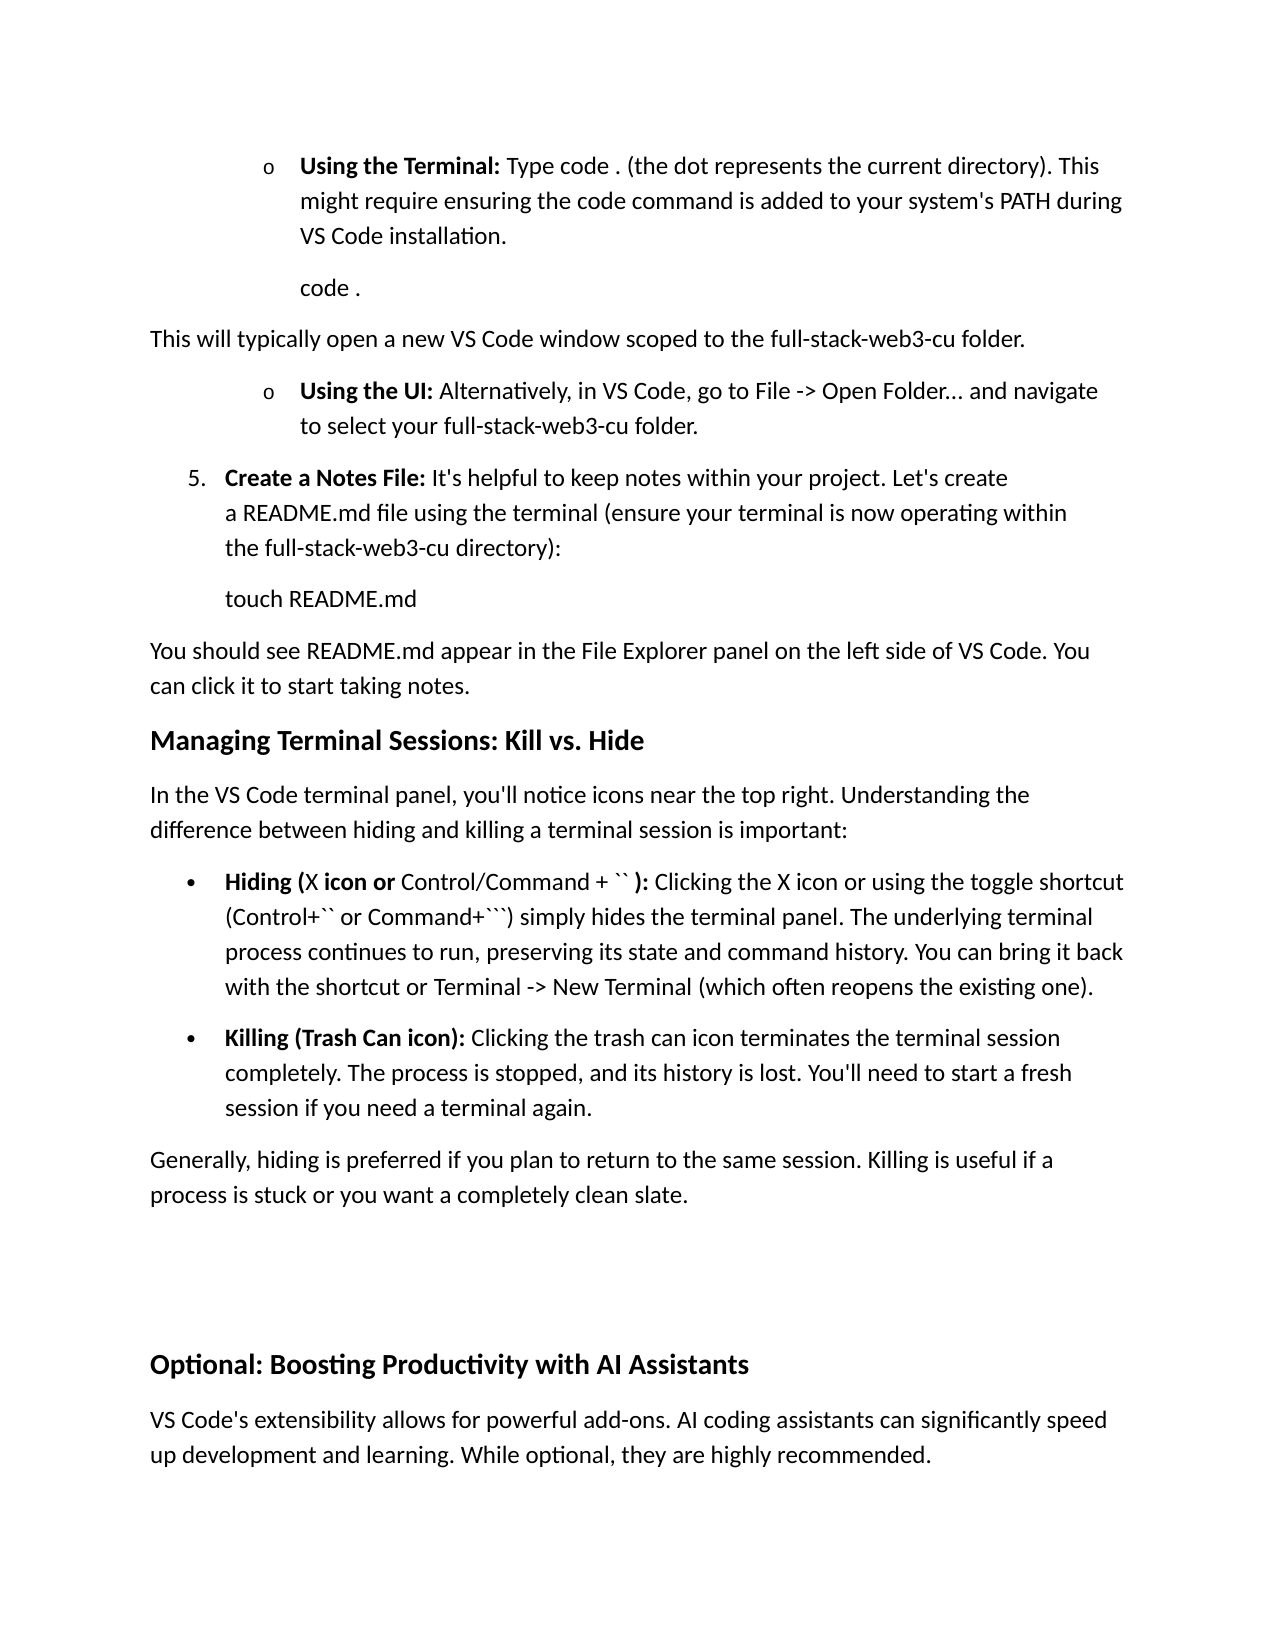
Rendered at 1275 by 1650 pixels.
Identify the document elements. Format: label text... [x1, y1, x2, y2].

list Using the Terminal: Type code . (the dot represents the current directory). This might require ensuring the code command is added to your system's PATH during VS Code installation. [262, 150, 1125, 251]
text This will typically open a new VS Code window scoped to the full-stack-web3-cu folder. [150, 323, 1125, 354]
text VS Code's extensibility allows for powerful add-ons. AI coding assistants can significantly speed up development and learning. While optional, they are highly recommended. [150, 1404, 1125, 1469]
text Generally, hiding is preferred if you plan to return to the same session. Killing is useful if a process is stuck or you want a completely clean slate. [150, 1144, 1125, 1210]
text You should see README.md appear in the File Explorer panel on the left side of VS Code. You can click it to start taking notes. [150, 635, 1125, 701]
list Using the UI: Alternatively, in VS Code, go to File -> Open Folder... and navigate to select your full-stack-web3-cu folder. [262, 375, 1125, 441]
text touch README.md [150, 583, 1125, 614]
list Killing (Trash Can icon): Clicking the trash can icon terminates the terminal session completely. The process is stopped, and its history is lost. You'll need to start a fresh session if you need a terminal again. [187, 1023, 1125, 1123]
text Optional: Boosting Productivity with AI Assistants [150, 1346, 1125, 1382]
text In the VS Code terminal panel, you'll notice icons near the top right. Understanding the difference between hiding and killing a terminal session is important: [150, 779, 1125, 845]
list Hiding (X icon or Control/Command + `` ): Clicking the X icon or using the toggle shortcut (Control+`` or Command+```) simply hides the terminal panel. The underlying terminal process continues to run, preserving its state and command history. You can bring it back with the shortcut or Terminal -> New Terminal (which often reopens the existing one). [187, 866, 1125, 1001]
text code . [225, 272, 1125, 302]
list Create a Notes File: It's helpful to keep notes within your project. Let's create a README.md file using the terminal (ensure your terminal is now operating within the full-stack-web3-cu directory): [187, 462, 1125, 562]
text Managing Terminal Sessions: Kill vs. Hide [150, 722, 1125, 757]
